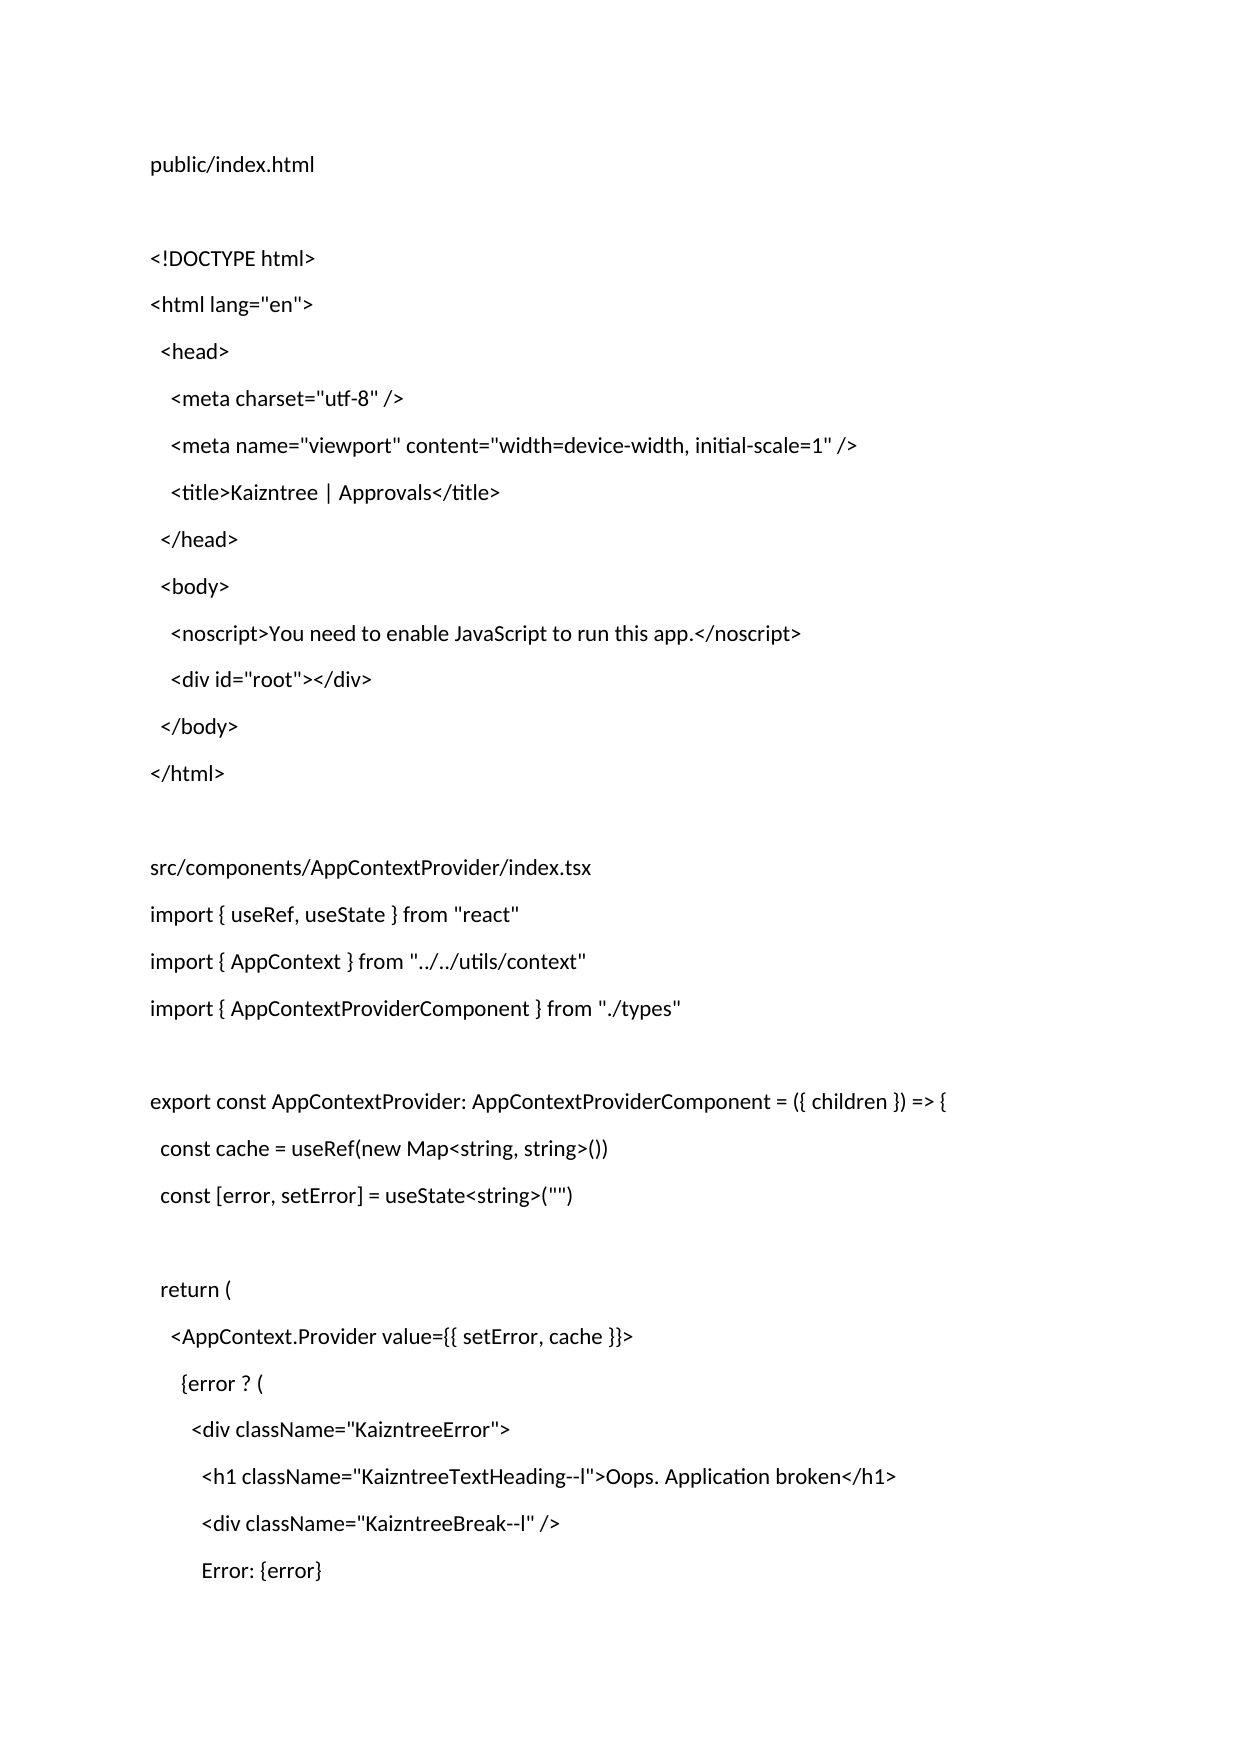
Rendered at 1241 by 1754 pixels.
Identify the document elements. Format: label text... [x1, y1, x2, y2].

text src/components/AppContextProvider/index.tsx [150, 853, 1090, 881]
text </html> [150, 759, 1090, 787]
text <!DOCTYPE html> [150, 244, 1090, 272]
text {error ? ( [150, 1369, 1090, 1397]
text const cache = useRef(new Map<string, string>()) [150, 1134, 1090, 1162]
text public/index.html [150, 150, 1090, 178]
text <meta charset="utf-8" /> [150, 384, 1090, 412]
text const [error, setError] = useState<string>("") [150, 1181, 1090, 1209]
text <html lang="en"> [150, 291, 1090, 319]
text <noscript>You need to enable JavaScript to run this app.</noscript> [150, 619, 1090, 647]
text <title>Kaizntree | Approvals</title> [150, 478, 1090, 506]
text <body> [150, 572, 1090, 600]
text <div id="root"></div> [150, 666, 1090, 694]
text Error: {error} [150, 1556, 1090, 1584]
text <div className="KaizntreeBreak--l" /> [150, 1509, 1090, 1537]
text <h1 className="KaizntreeTextHeading--l">Oops. Application broken</h1> [150, 1462, 1090, 1491]
text import { useRef, useState } from "react" [150, 900, 1090, 928]
text import { AppContext } from "../../utils/context" [150, 947, 1090, 975]
text return ( [150, 1275, 1090, 1303]
text <meta name="viewport" content="width=device-width, initial-scale=1" /> [150, 431, 1090, 459]
text <head> [150, 337, 1090, 366]
text import { AppContextProviderComponent } from "./types" [150, 994, 1090, 1022]
text </body> [150, 712, 1090, 741]
text </head> [150, 525, 1090, 553]
text <div className="KaizntreeError"> [150, 1416, 1090, 1444]
text <AppContext.Provider value={{ setError, cache }}> [150, 1322, 1090, 1350]
text export const AppContextProvider: AppContextProviderComponent = ({ children }) => { [150, 1087, 1090, 1116]
